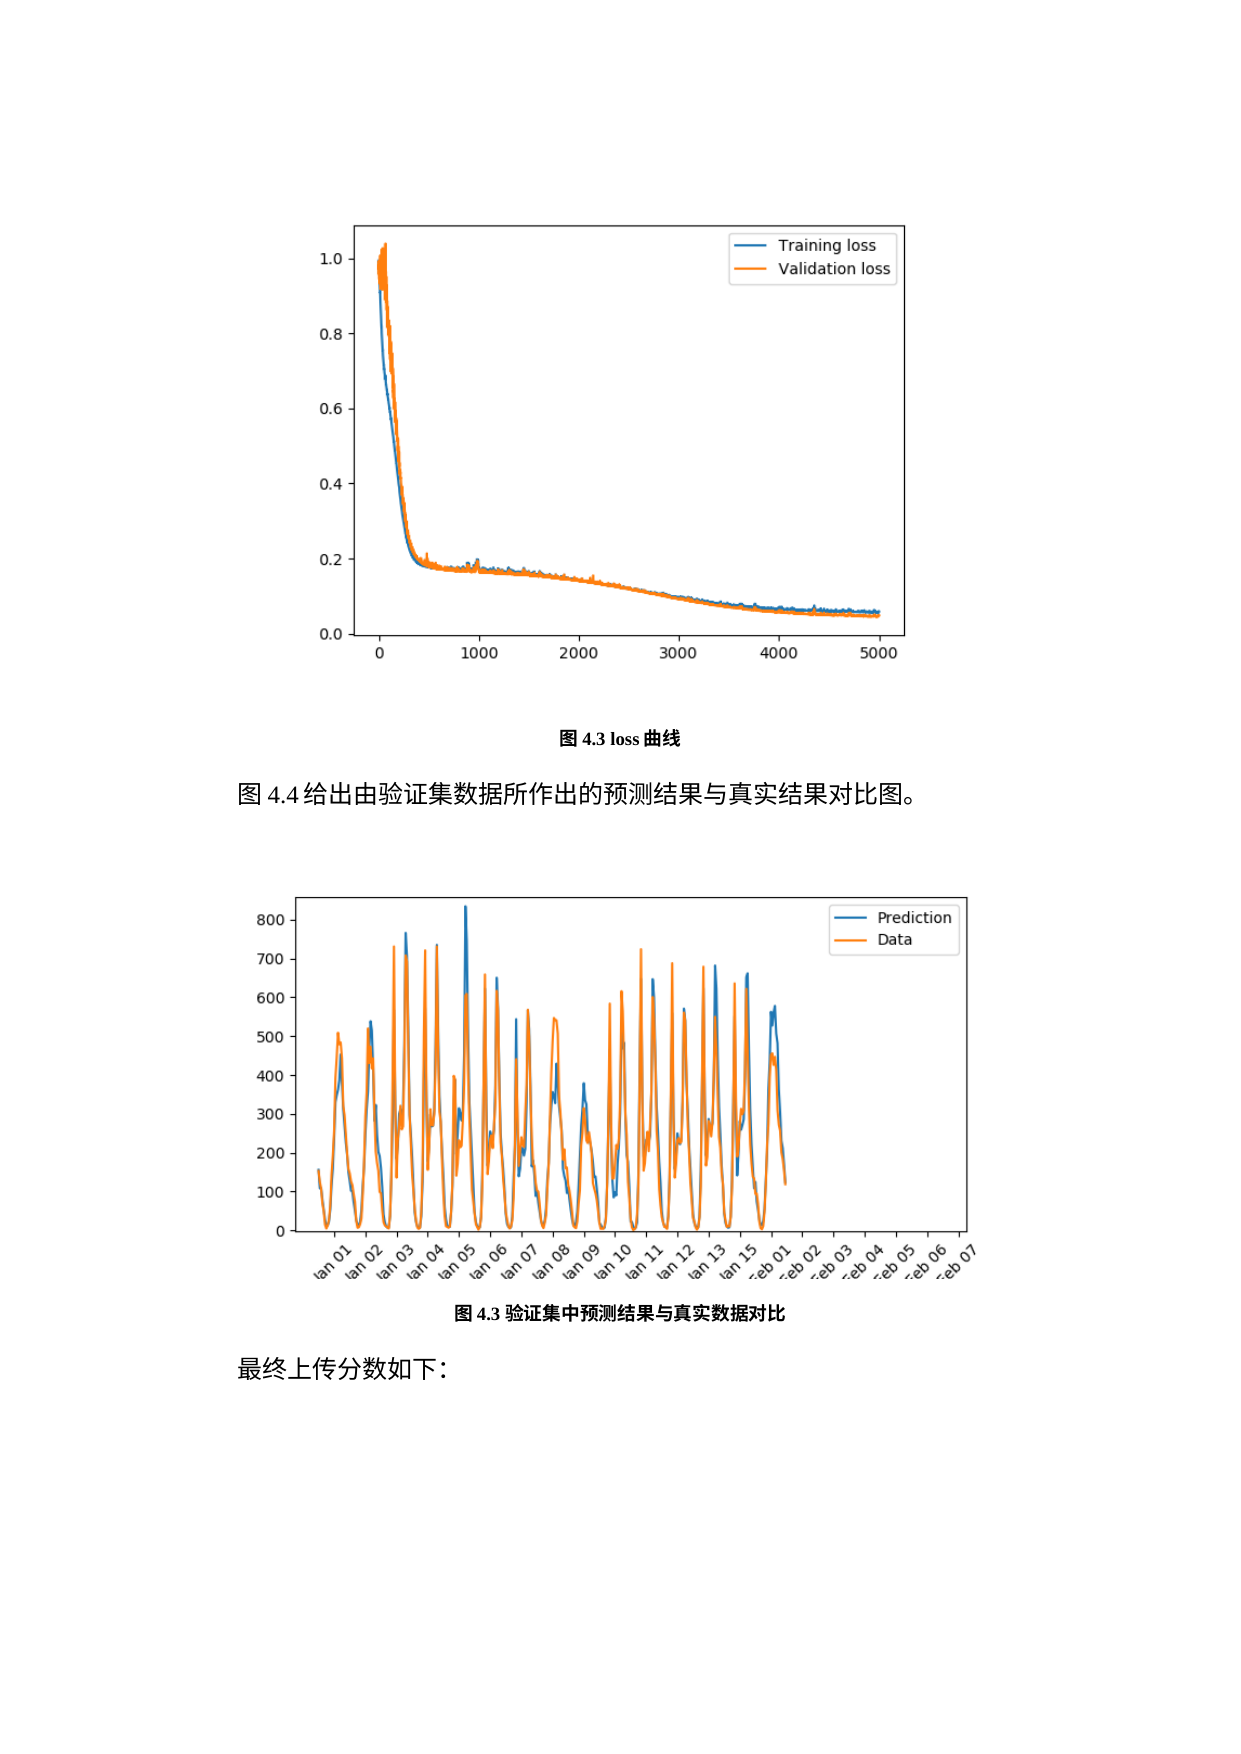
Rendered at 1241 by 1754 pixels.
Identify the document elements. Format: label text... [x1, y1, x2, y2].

picture [265, 162, 975, 694]
text 图4.3 验证集中预测结果与真实数据对比 [187, 1296, 1053, 1329]
text 图4.4给出由验证集数据所作出的预测结果与真实结果对比图。 [187, 760, 1053, 825]
text 最终上传分数如下： [187, 1335, 1053, 1400]
picture [187, 845, 1053, 1279]
text 图4.3 loss曲线 [187, 721, 1053, 754]
